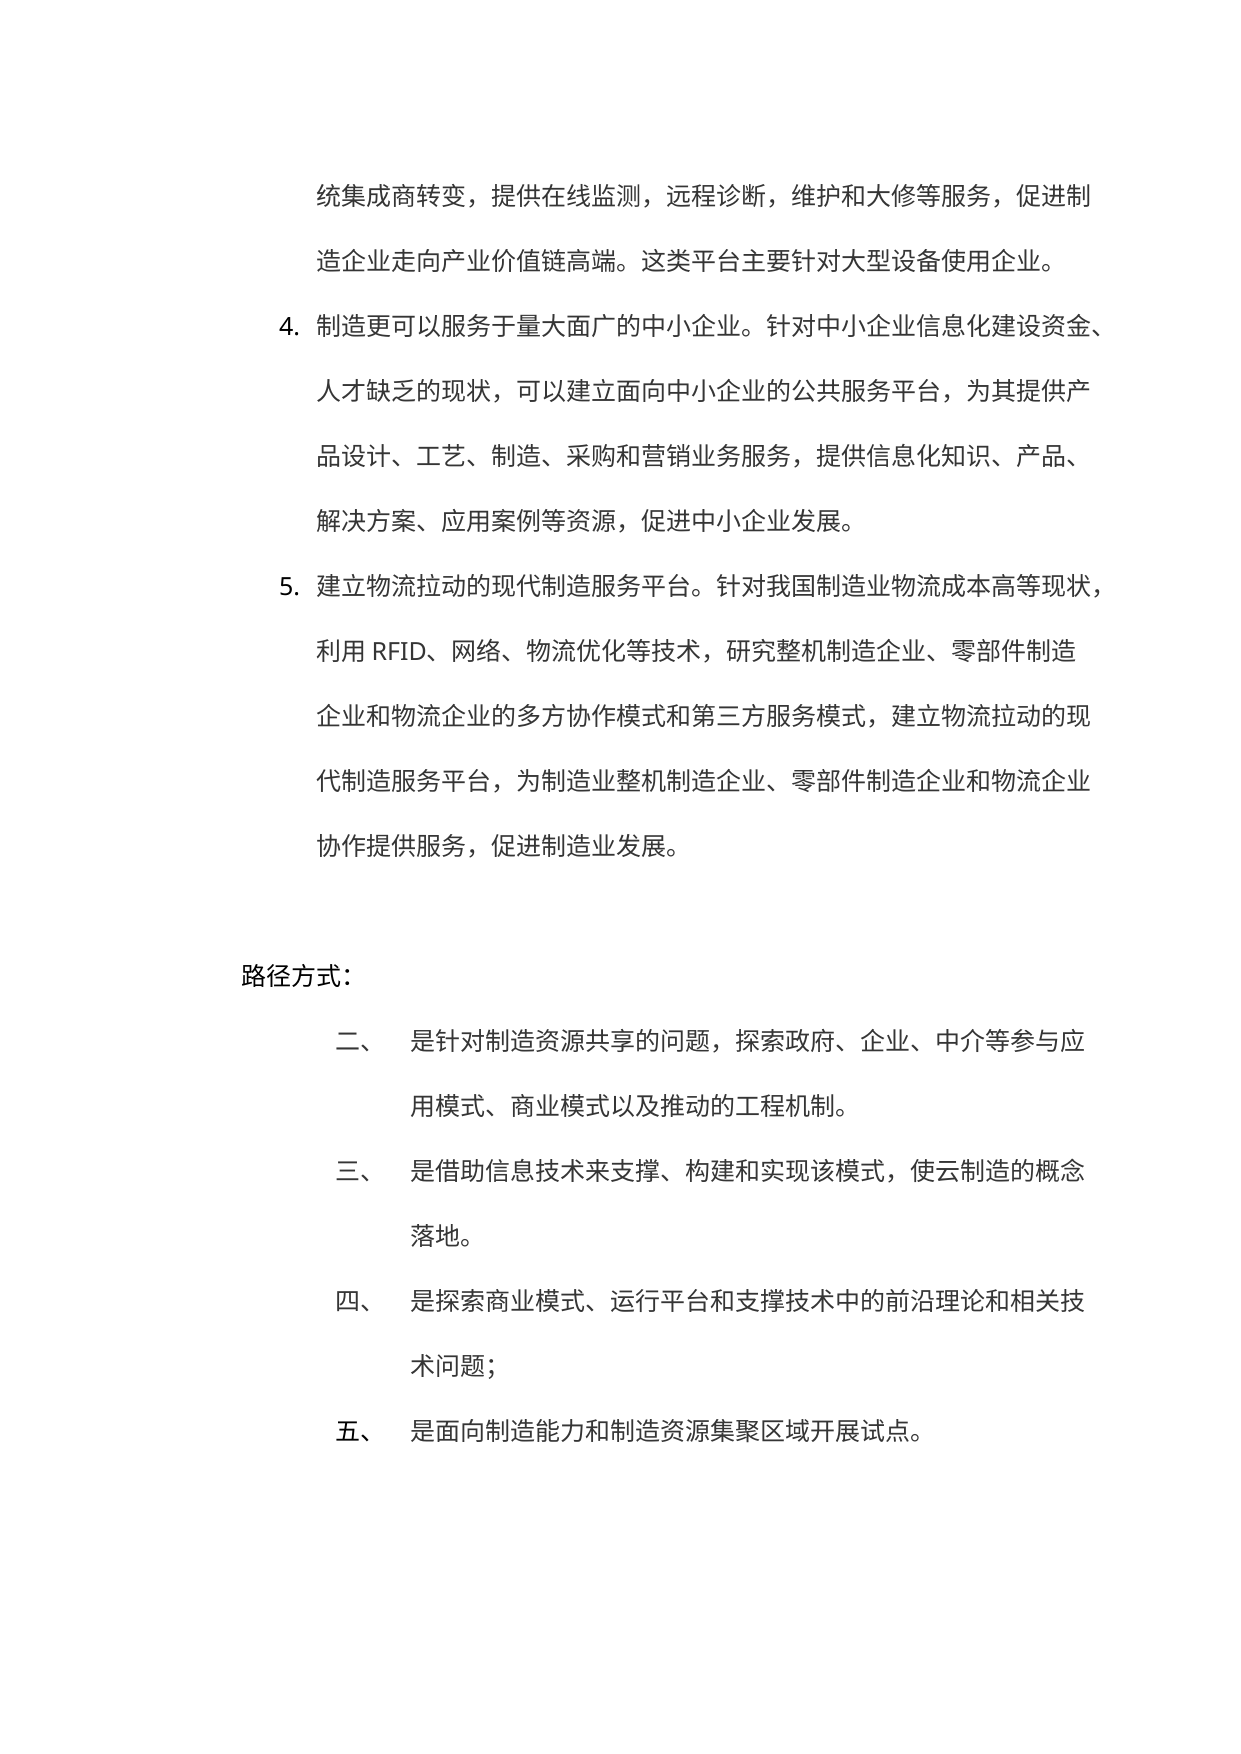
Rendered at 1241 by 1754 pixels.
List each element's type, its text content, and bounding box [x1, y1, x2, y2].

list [279, 162, 1092, 292]
list 是探索商业模式、运行平台和支撑技术中的前沿理论和相关技术问题； [335, 1267, 1092, 1397]
list 建立物流拉动的现代制造服务平台。针对我国制造业物流成本高等现状，利用RFID、网络、物流优化等技术，研究整机制造企业、零部件制造企业和物流企业的多方协作模式和第三方服务模式，建立物流拉动的现代制造服务平台，为制造业整机制造企业、零部件制造企业和物流企业协作提供服务，促进制造业发展。 [279, 552, 1092, 877]
list 是借助信息技术来支撑、构建和实现该模式，使云制造的概念落地。 [335, 1137, 1092, 1267]
list 制造更可以服务于量大面广的中小企业。针对中小企业信息化建设资金、人才缺乏的现状，可以建立面向中小企业的公共服务平台，为其提供产品设计、工艺、制造、采购和营销业务服务，提供信息化知识、产品、解决方案、应用案例等资源，促进中小企业发展。 [279, 292, 1092, 552]
list 是针对制造资源共享的问题，探索政府、企业、中介等参与应用模式、商业模式以及推动的工程机制。 [335, 1007, 1092, 1137]
text 路径方式： [148, 942, 1092, 1007]
list 是面向制造能力和制造资源集聚区域开展试点。 [335, 1397, 1092, 1462]
